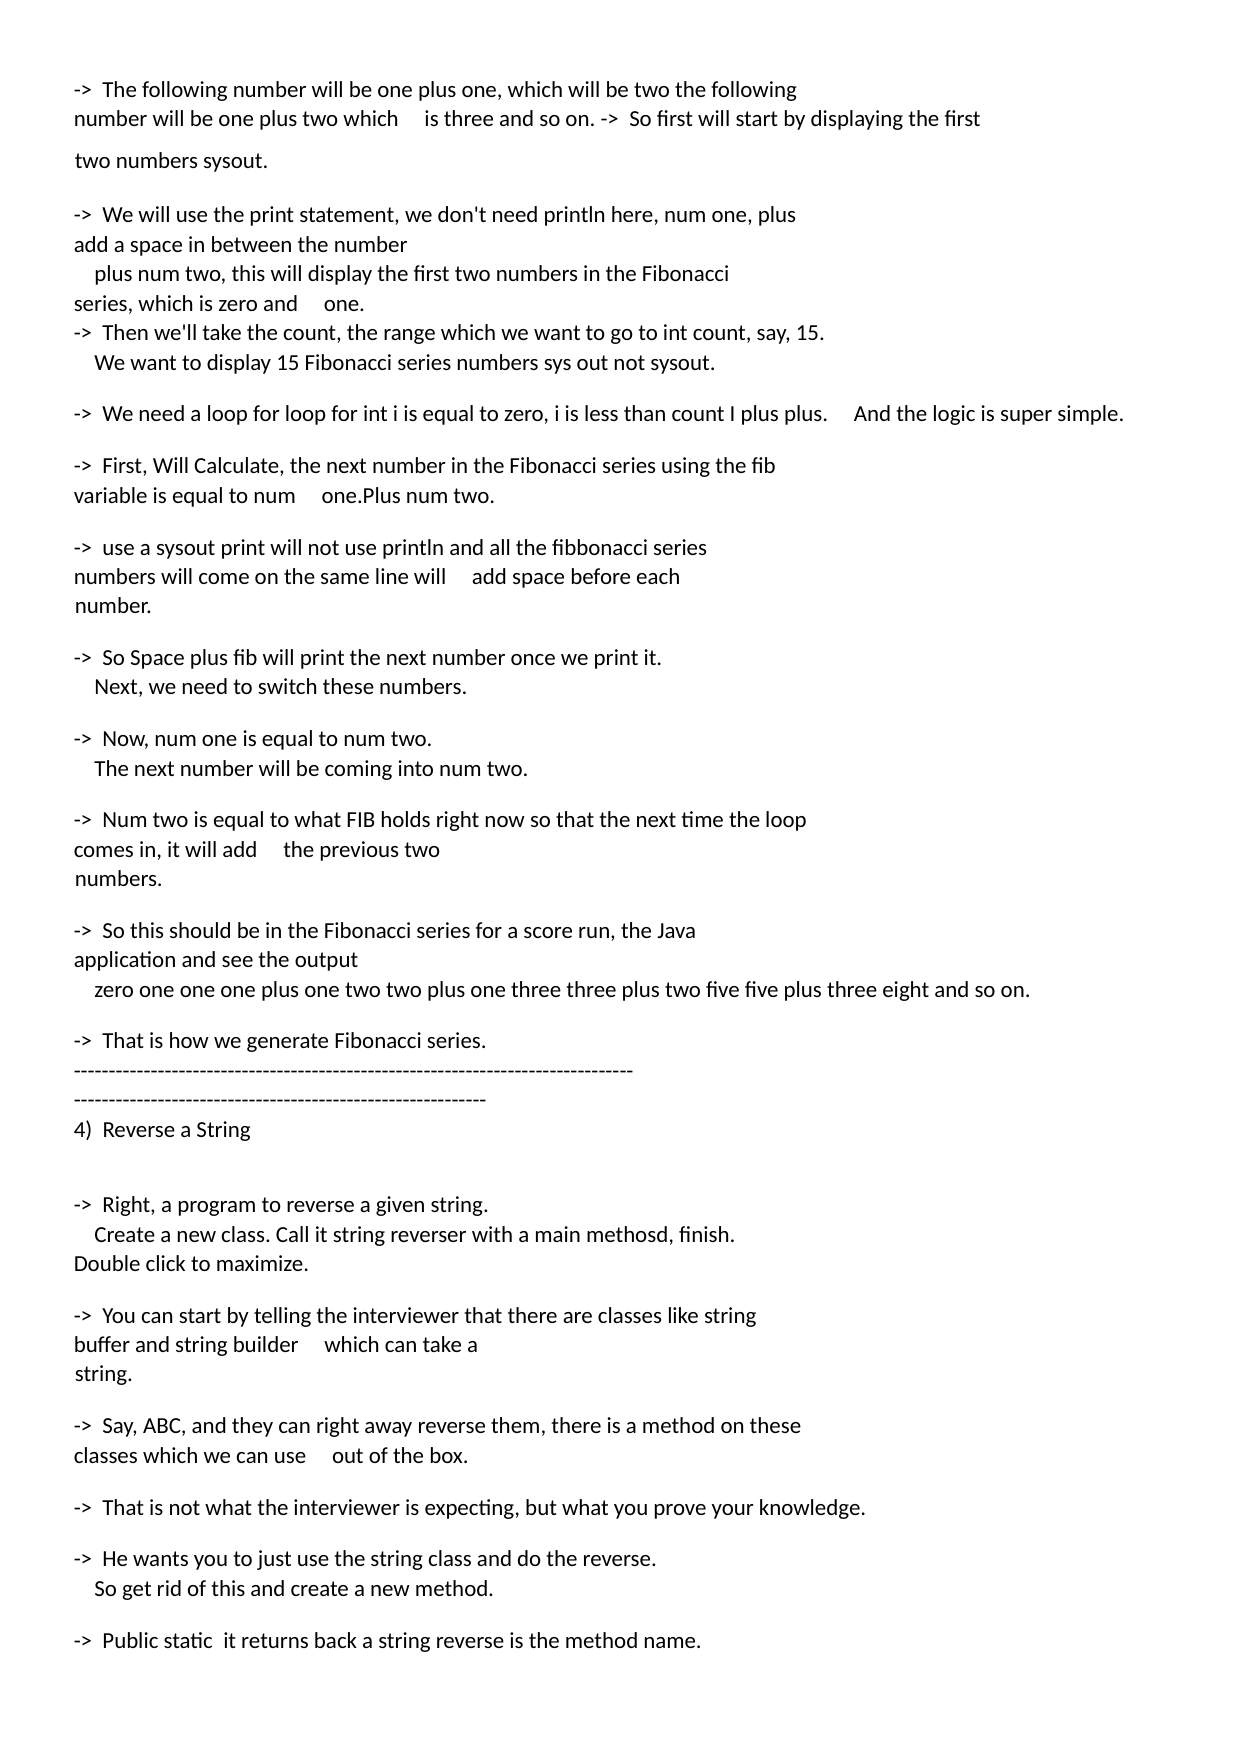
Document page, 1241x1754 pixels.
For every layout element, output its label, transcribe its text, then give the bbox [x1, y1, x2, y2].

text -> The following number will be one plus one, which will be two the following [73, 75, 1165, 103]
text -> We will use the print statement, we don't need println here, num one, plus [73, 200, 1165, 228]
text -> Num two is equal to what FIB holds right now so that the next time the loop [73, 805, 1165, 833]
text application and see the output [73, 945, 1165, 973]
text add a space in between the number [73, 230, 1165, 258]
text -> That is how we generate Fibonacci series. [73, 1027, 1165, 1054]
text Double click to maximize. [73, 1249, 1165, 1277]
text numbers will come on the same line will add space before each number. [73, 562, 690, 619]
text -> Right, a program to reverse a given string. [73, 1190, 1165, 1218]
text Create a new class. Call it string reverser with a main methosd, finish. [73, 1220, 1165, 1248]
text ----------------------------------------------------------- [73, 1086, 1165, 1113]
text -> Public static it returns back a string reverse is the method name. [73, 1626, 1165, 1654]
text buffer and string builder which can take a string. [73, 1330, 540, 1387]
text -> That is not what the interviewer is expecting, but what you prove your knowledge. [73, 1493, 1165, 1521]
text number will be one plus two which is three and so on. -> So first will start by displaying the first two numbers sysout. [73, 104, 1003, 174]
text -> You can start by telling the interviewer that there are classes like string [73, 1301, 1165, 1329]
text We want to display 15 Fibonacci series numbers sys out not sysout. [73, 348, 1165, 376]
text -> So Space plus fib will print the next number once we print it. [73, 643, 1165, 671]
text series, which is zero and one. [73, 289, 528, 317]
text -> So this should be in the Fibonacci series for a score run, the Java [73, 916, 1165, 944]
text plus num two, this will display the first two numbers in the Fibonacci [73, 259, 1165, 287]
text Next, we need to switch these numbers. [73, 672, 1165, 701]
text -> Now, num one is equal to num two. [73, 724, 1165, 752]
text zero one one one plus one two two plus one three three plus two five five plus three eight and so on. [73, 975, 1165, 1003]
text -------------------------------------------------------------------------------- [73, 1056, 1165, 1084]
text -> He wants you to just use the string class and do the reverse. [73, 1544, 1165, 1573]
text -> We need a loop for loop for int i is equal to zero, i is less than count I plus plus. And the logic is super simple. [73, 399, 1140, 427]
text classes which we can use out of the box. [73, 1441, 503, 1469]
text The next number will be coming into num two. [73, 754, 1165, 782]
text -> use a sysout print will not use println and all the fibbonacci series [73, 533, 1165, 561]
text -> Say, ABC, and they can right away reverse them, there is a method on these [73, 1411, 1165, 1439]
text -> Then we'll take the count, the range which we want to go to int count, say, 15. [73, 318, 1165, 346]
text 4) Reverse a String [73, 1115, 1165, 1143]
text variable is equal to num one.Plus num two. [73, 481, 565, 509]
text comes in, it will add the previous two numbers. [73, 835, 528, 892]
text -> First, Will Calculate, the next number in the Fibonacci series using the fib [73, 451, 1165, 479]
text So get rid of this and create a new method. [73, 1574, 1165, 1602]
